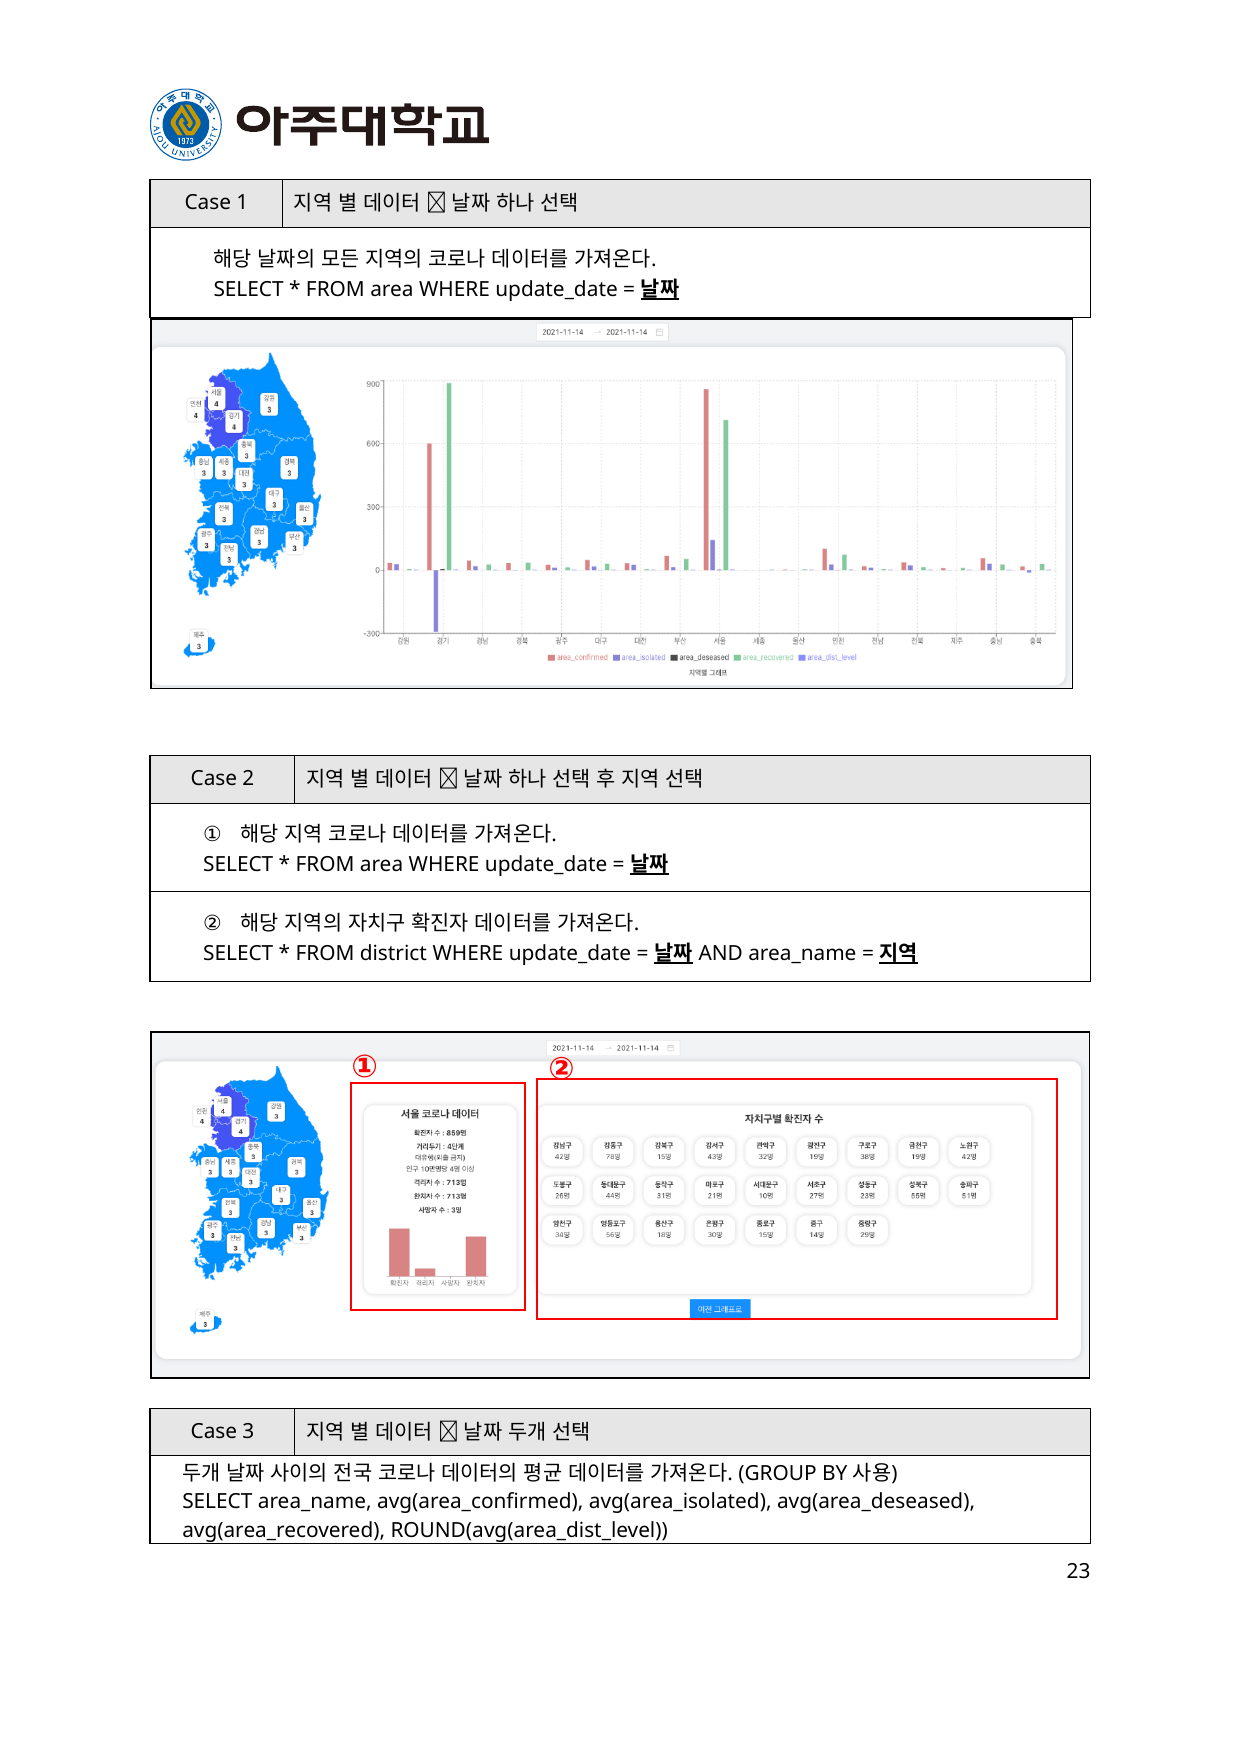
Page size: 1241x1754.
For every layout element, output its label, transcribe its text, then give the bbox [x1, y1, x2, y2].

table_header 지역 별 데이터 날짜 하나 선택 [283, 180, 1090, 227]
table_cell 해당 지역 코로나 데이터를 가져온다. SELECT * FROM area WHERE update_date = 날짜 [151, 804, 1090, 891]
table_header Case 2 [151, 756, 294, 803]
picture [152, 1033, 1089, 1377]
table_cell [151, 1456, 1090, 1543]
table_header Case 3 [151, 1409, 294, 1455]
table_cell 해당 날짜의 모든 지역의 코로나 데이터를 가져온다. SELECT * FROM area WHERE update_date = 날짜 [151, 228, 1090, 317]
table_header Case 1 [151, 180, 282, 227]
table_header 지역 별 데이터 날짜 하나 선택 후 지역 선택 [295, 756, 1090, 803]
picture [152, 320, 1072, 688]
table_header 지역 별 데이터 날짜 두개 선택 [295, 1409, 1090, 1455]
table_cell 해당 지역의 자치구 확진자 데이터를 가져온다. SELECT * FROM district WHERE update_date = 날짜 AND area_name = 지역 [151, 892, 1090, 981]
